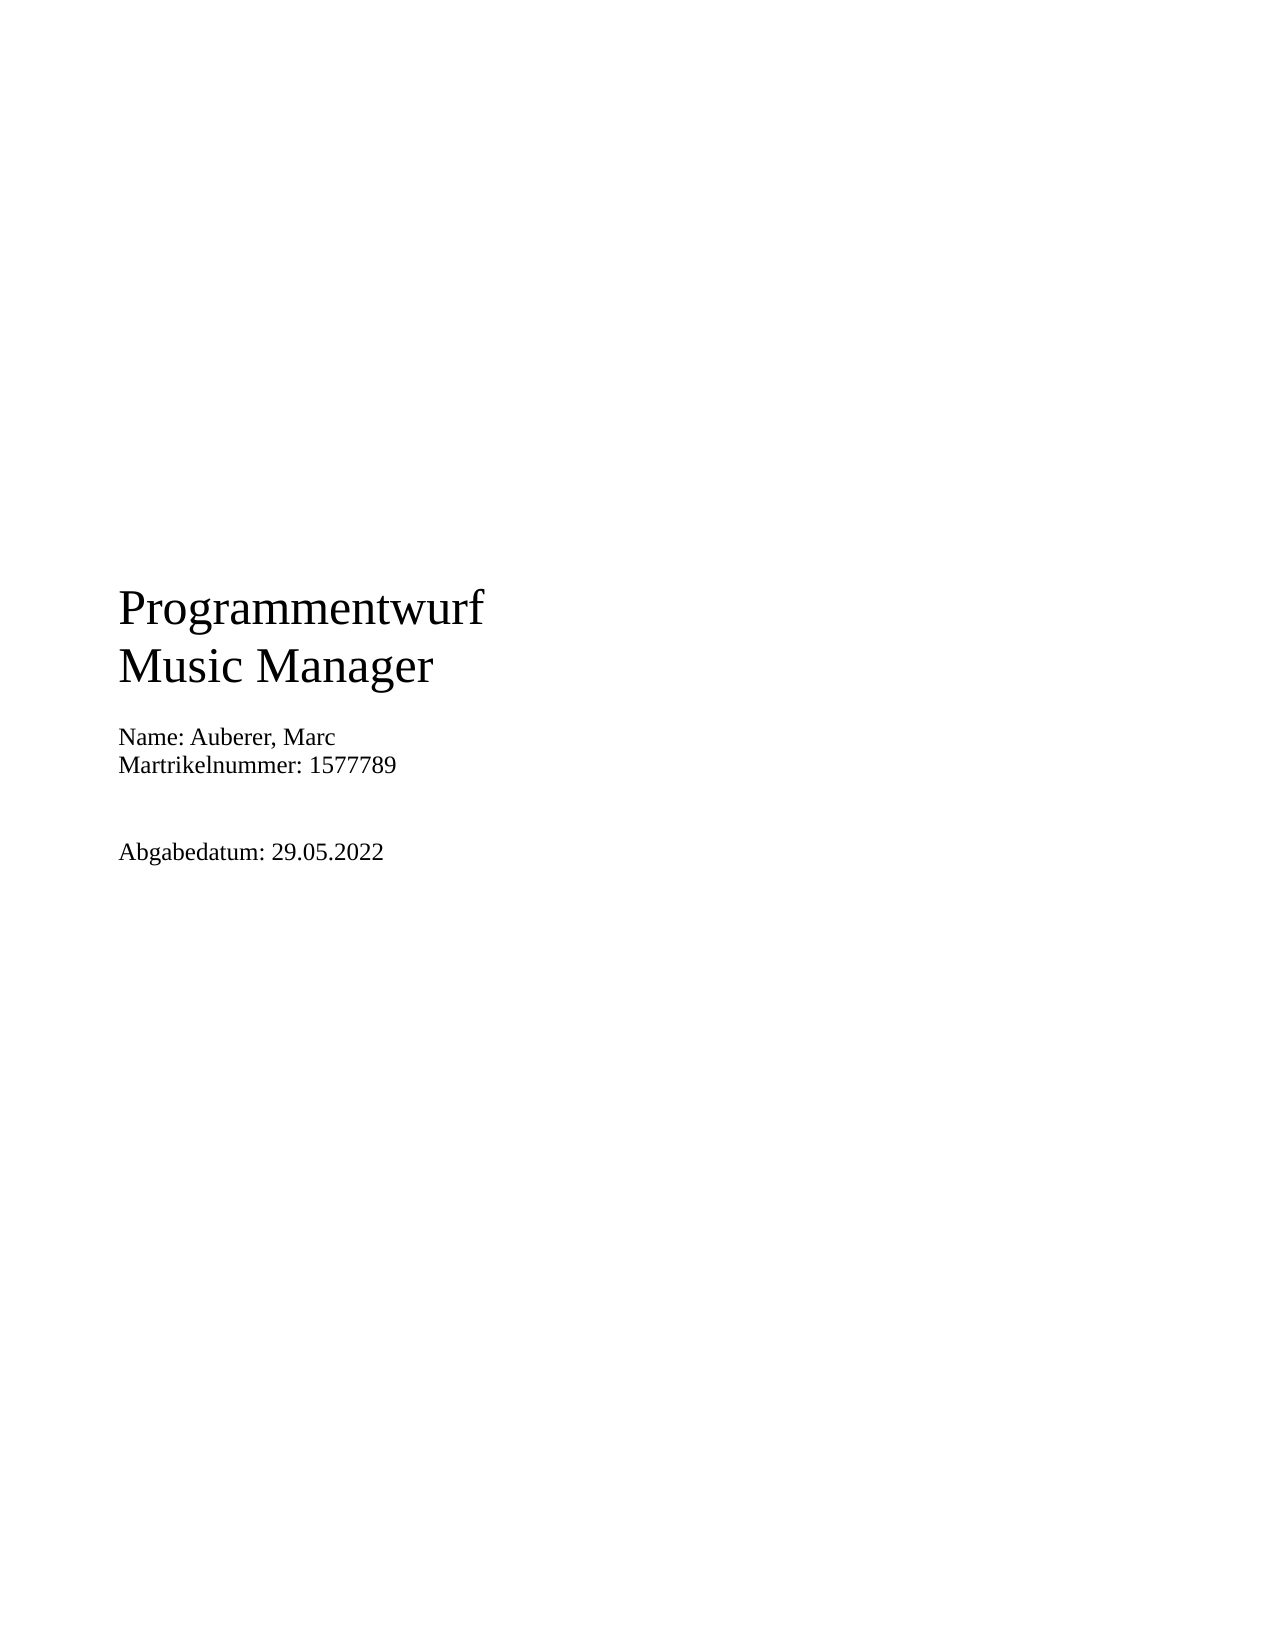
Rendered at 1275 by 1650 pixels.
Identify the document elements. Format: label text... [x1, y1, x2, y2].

text Name: Auberer, Marc Martrikelnummer: 1577789 [118, 722, 1157, 779]
text Abgabedatum: 29.05.2022 [118, 837, 1157, 866]
text Music Manager [118, 636, 1157, 693]
text Programmentwurf [118, 578, 1157, 636]
